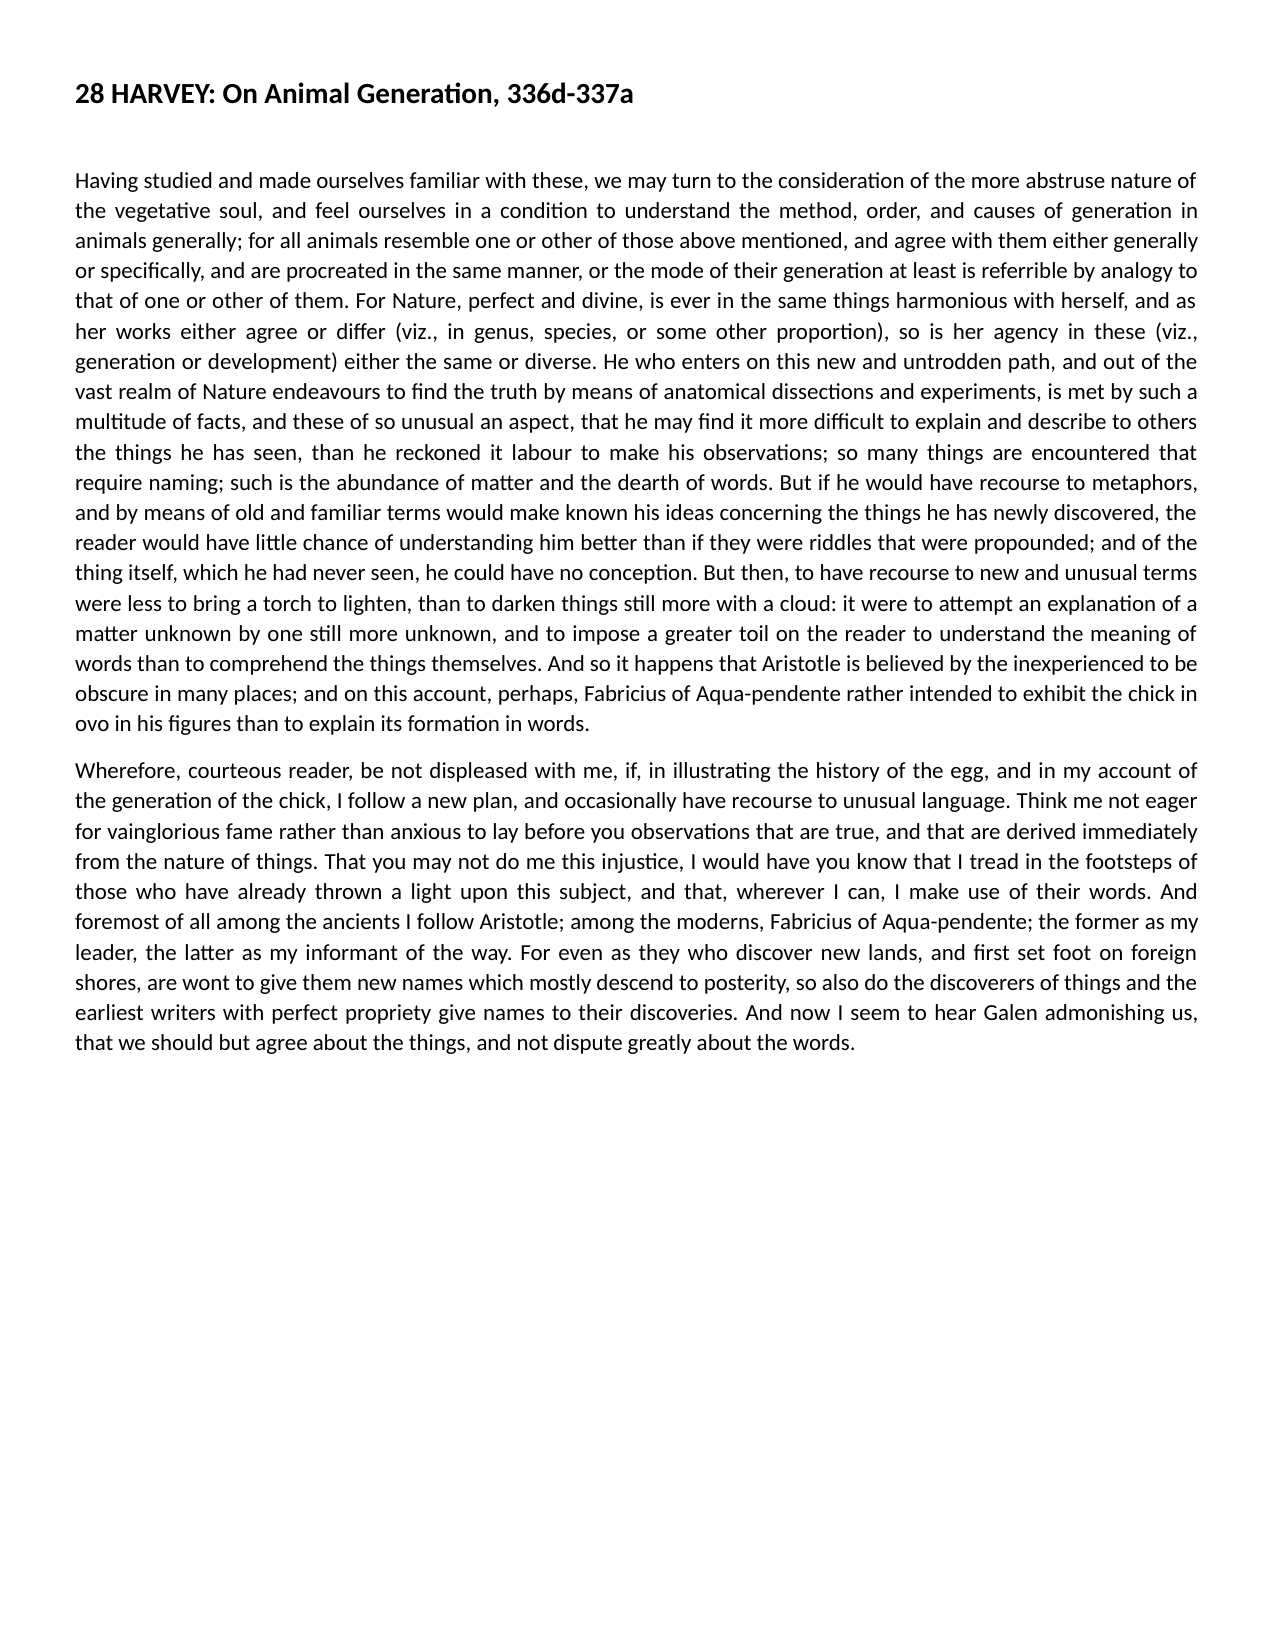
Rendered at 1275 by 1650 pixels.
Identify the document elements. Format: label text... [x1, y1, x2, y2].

text Having studied and made ourselves familiar with these, we may turn to the consideration of the more abstruse nature of the vegetative soul, and feel ourselves in a condition to understand the method, order, and causes of generation in animals generally; for all animals resemble one or other of those above mentioned, and agree with them either generally or specifically, and are procreated in the same manner, or the mode of their generation at least is referrible by analogy to that of one or other of them. For Nature, perfect and divine, is ever in the same things harmonious with herself, and as her works either agree or differ (viz., in genus, species, or some other proportion), so is her agency in these (viz., generation or development) either the same or diverse. He who enters on this new and untrodden path, and out of the vast realm of Nature endeavours to find the truth by means of anatomical dissections and experiments, is met by such a multitude of facts, and these of so unusual an aspect, that he may find it more difficult to explain and describe to others the things he has seen, than he reckoned it labour to make his observations; so many things are encountered that require naming; such is the abundance of matter and the dearth of words. But if he would have recourse to metaphors, and by means of old and familiar terms would make known his ideas concerning the things he has newly discovered, the reader would have little chance of understanding him better than if they were riddles that were propounded; and of the thing itself, which he had never seen, he could have no conception. But then, to have recourse to new and unusual terms were less to bring a torch to lighten, than to darken things still more with a cloud: it were to attempt an explanation of a matter unknown by one still more unknown, and to impose a greater toil on the reader to understand the meaning of words than to comprehend the things themselves. And so it happens that Aristotle is believed by the inexperienced to be obscure in many places; and on this account, perhaps, Fabricius of Aqua-pendente rather intended to exhibit the chick in ovo in his figures than to explain its formation in words. [75, 166, 1200, 738]
text Wherefore, courteous reader, be not displeased with me, if, in illustrating the history of the egg, and in my account of the generation of the chick, I follow a new plan, and occasionally have recourse to unusual language. Think me not eager for vainglorious fame rather than anxious to lay before you observations that are true, and that are derived immediately from the nature of things. That you may not do me this injustice, I would have you know that I tread in the footsteps of those who have already thrown a light upon this subject, and that, wherever I can, I make use of their words. And foremost of all among the ancients I follow Aristotle; among the moderns, Fabricius of Aqua-pendente; the former as my leader, the latter as my informant of the way. For even as they who discover new lands, and first set foot on foreign shores, are wont to give them new names which mostly descend to posterity, so also do the discoverers of things and the earliest writers with perfect propriety give names to their discoveries. And now I seem to hear Galen admonishing us, that we should but agree about the things, and not dispute greatly about the words. [75, 756, 1200, 1056]
subtitle 28 HARVEY: On Animal Generation, 336d-337a [75, 75, 1200, 111]
